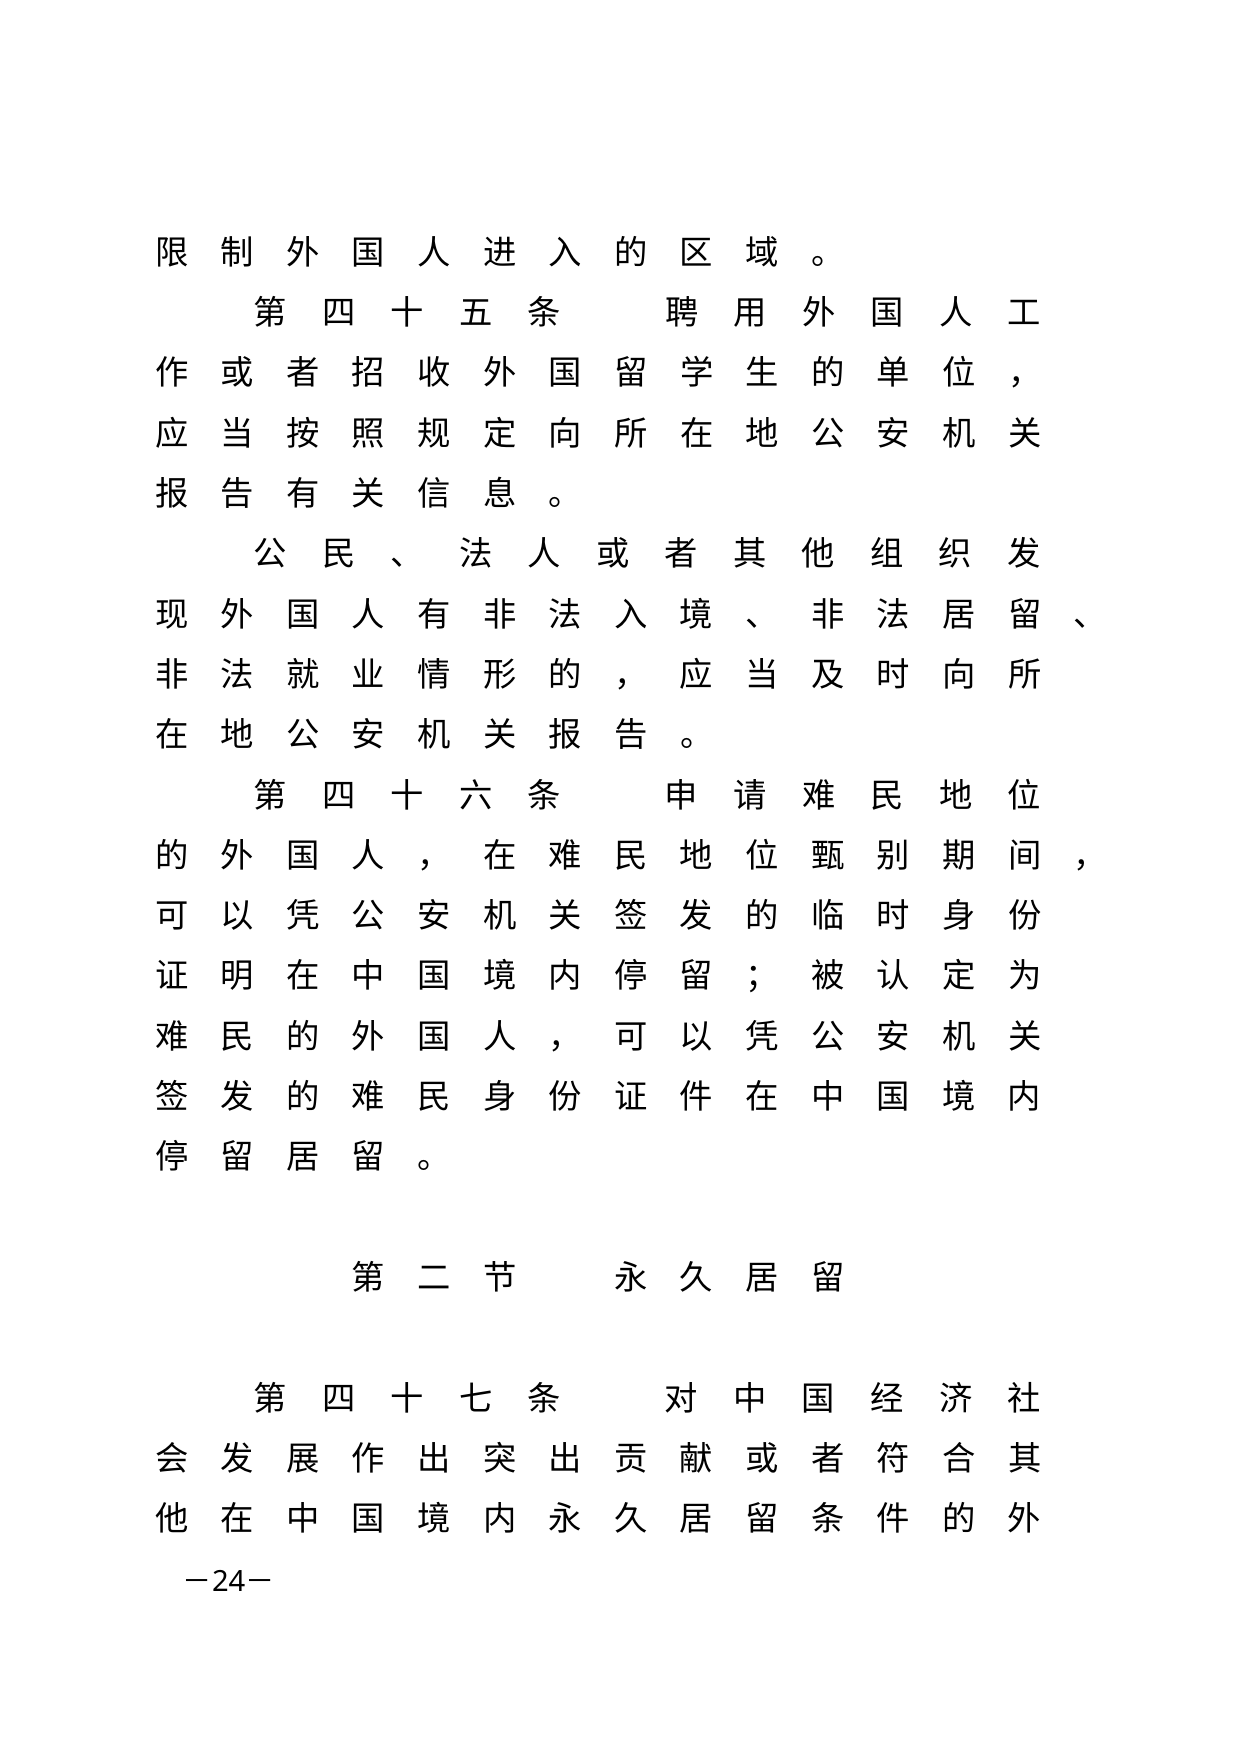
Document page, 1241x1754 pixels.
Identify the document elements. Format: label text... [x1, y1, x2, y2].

text 公民、法人或者其他组织发现外国人有非法入境、非法居留、非法就业情形的，应当及时向所在地公安机关报告。 [155, 521, 1073, 762]
text 第二节 永久居留 [155, 1245, 1073, 1305]
text 第四十七条 对中国经济社会发展作出突出贡献或者符合其他在中国境内永久居留条件的外国人，经本人申请和公安部批准，取得永久居留资格。 [155, 1365, 1073, 1546]
text 第四十六条 申请难民地位的外国人，在难民地位甄别期间，可以凭公安机关签发的临时身份证明在中国境内停留；被认定为难民的外国人，可以凭公安机关签发的难民身份证件在中国境内停留居留。 [155, 762, 1073, 1184]
text 第四十五条 聘用外国人工作或者招收外国留学生的单位，应当按照规定向所在地公安机关报告有关信息。 [155, 280, 1073, 521]
text 未经批准，外国人不得进入限制外国人进入的区域。 [155, 219, 1073, 280]
